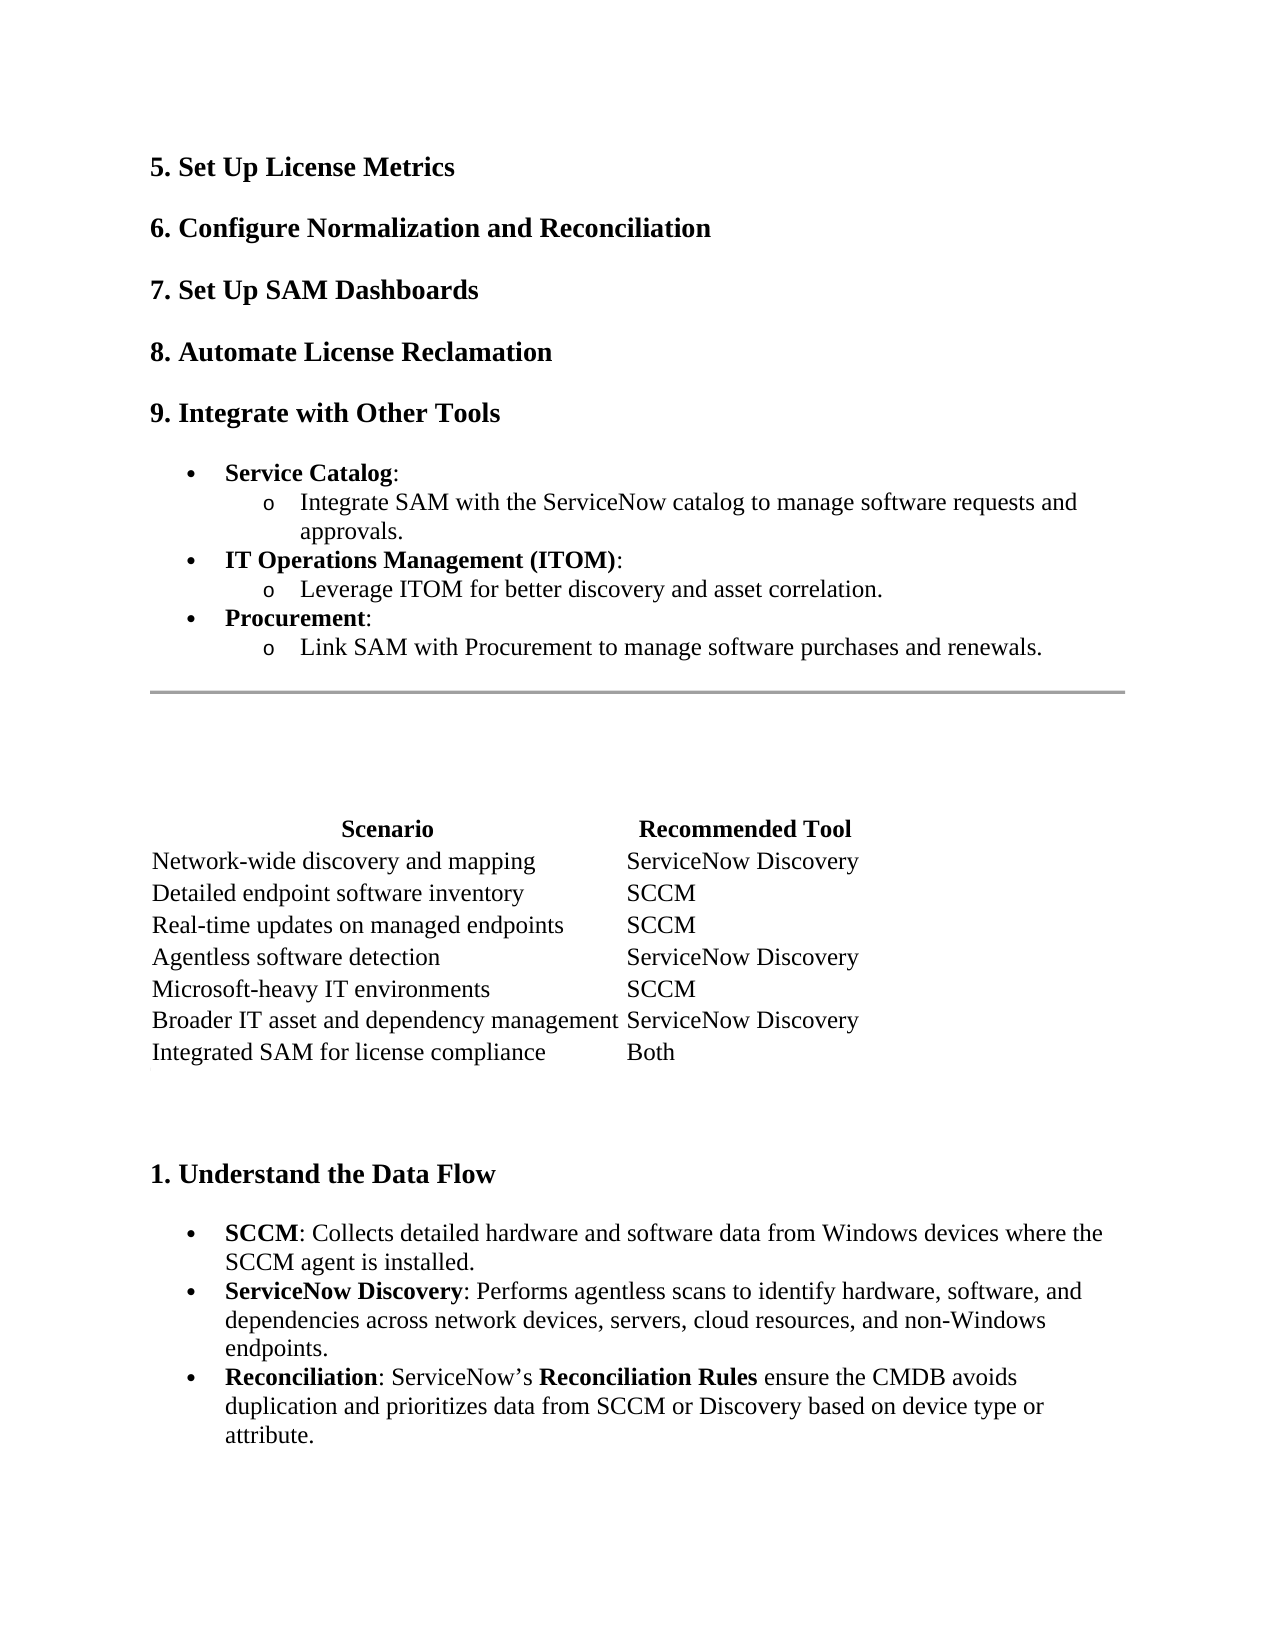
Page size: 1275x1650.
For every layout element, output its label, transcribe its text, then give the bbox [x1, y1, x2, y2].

list Leverage ITOM for better discovery and asset correlation. [262, 574, 1125, 603]
table_cell SCCM [625, 908, 865, 940]
list Link SAM with Procurement to manage software purchases and renewals. [262, 632, 1125, 662]
text 5. Set Up License Metrics [150, 150, 1125, 182]
table_cell SCCM [625, 876, 865, 908]
list Service Catalog: [187, 458, 1125, 487]
table_cell Microsoft-heavy IT environments [150, 972, 625, 1004]
list IT Operations Management (ITOM): [187, 545, 1125, 574]
text 9. Integrate with Other Tools [150, 396, 1125, 429]
list SCCM: Collects detailed hardware and software data from Windows devices where the SCCM agent is installed. [187, 1218, 1125, 1276]
text 6. Configure Normalization and Reconciliation [150, 212, 1125, 244]
text 1. Understand the Data Flow [150, 1157, 1125, 1189]
table_cell Real-time updates on managed endpoints [150, 908, 625, 940]
text 7. Set Up SAM Dashboards [150, 273, 1125, 306]
table_cell Agentless software detection [150, 940, 625, 972]
table_header Scenario [150, 813, 625, 844]
table_cell SCCM [625, 972, 865, 1004]
table_header Recommended Tool [625, 813, 865, 844]
table_cell Both [625, 1036, 865, 1068]
table_cell ServiceNow Discovery [625, 940, 865, 972]
text 8. Automate License Reclamation [150, 335, 1125, 367]
list Procurement: [187, 603, 1125, 632]
table_cell Broader IT asset and dependency management [150, 1004, 625, 1036]
table_cell Network-wide discovery and mapping [150, 845, 625, 876]
list ServiceNow Discovery: Performs agentless scans to identify hardware, software, and dependencies across network devices, servers, cloud resources, and non-Windows endpoints. [187, 1276, 1125, 1362]
list Integrate SAM with the ServiceNow catalog to manage software requests and approvals. [262, 487, 1125, 545]
table_cell Detailed endpoint software inventory [150, 876, 625, 908]
list Reconciliation: ServiceNow’s Reconciliation Rules ensure the CMDB avoids duplication and prioritizes data from SCCM or Discovery based on device type or attribute. [187, 1362, 1125, 1448]
table_cell ServiceNow Discovery [625, 845, 865, 876]
table_cell Integrated SAM for license compliance [150, 1036, 625, 1068]
table_cell ServiceNow Discovery [625, 1004, 865, 1036]
